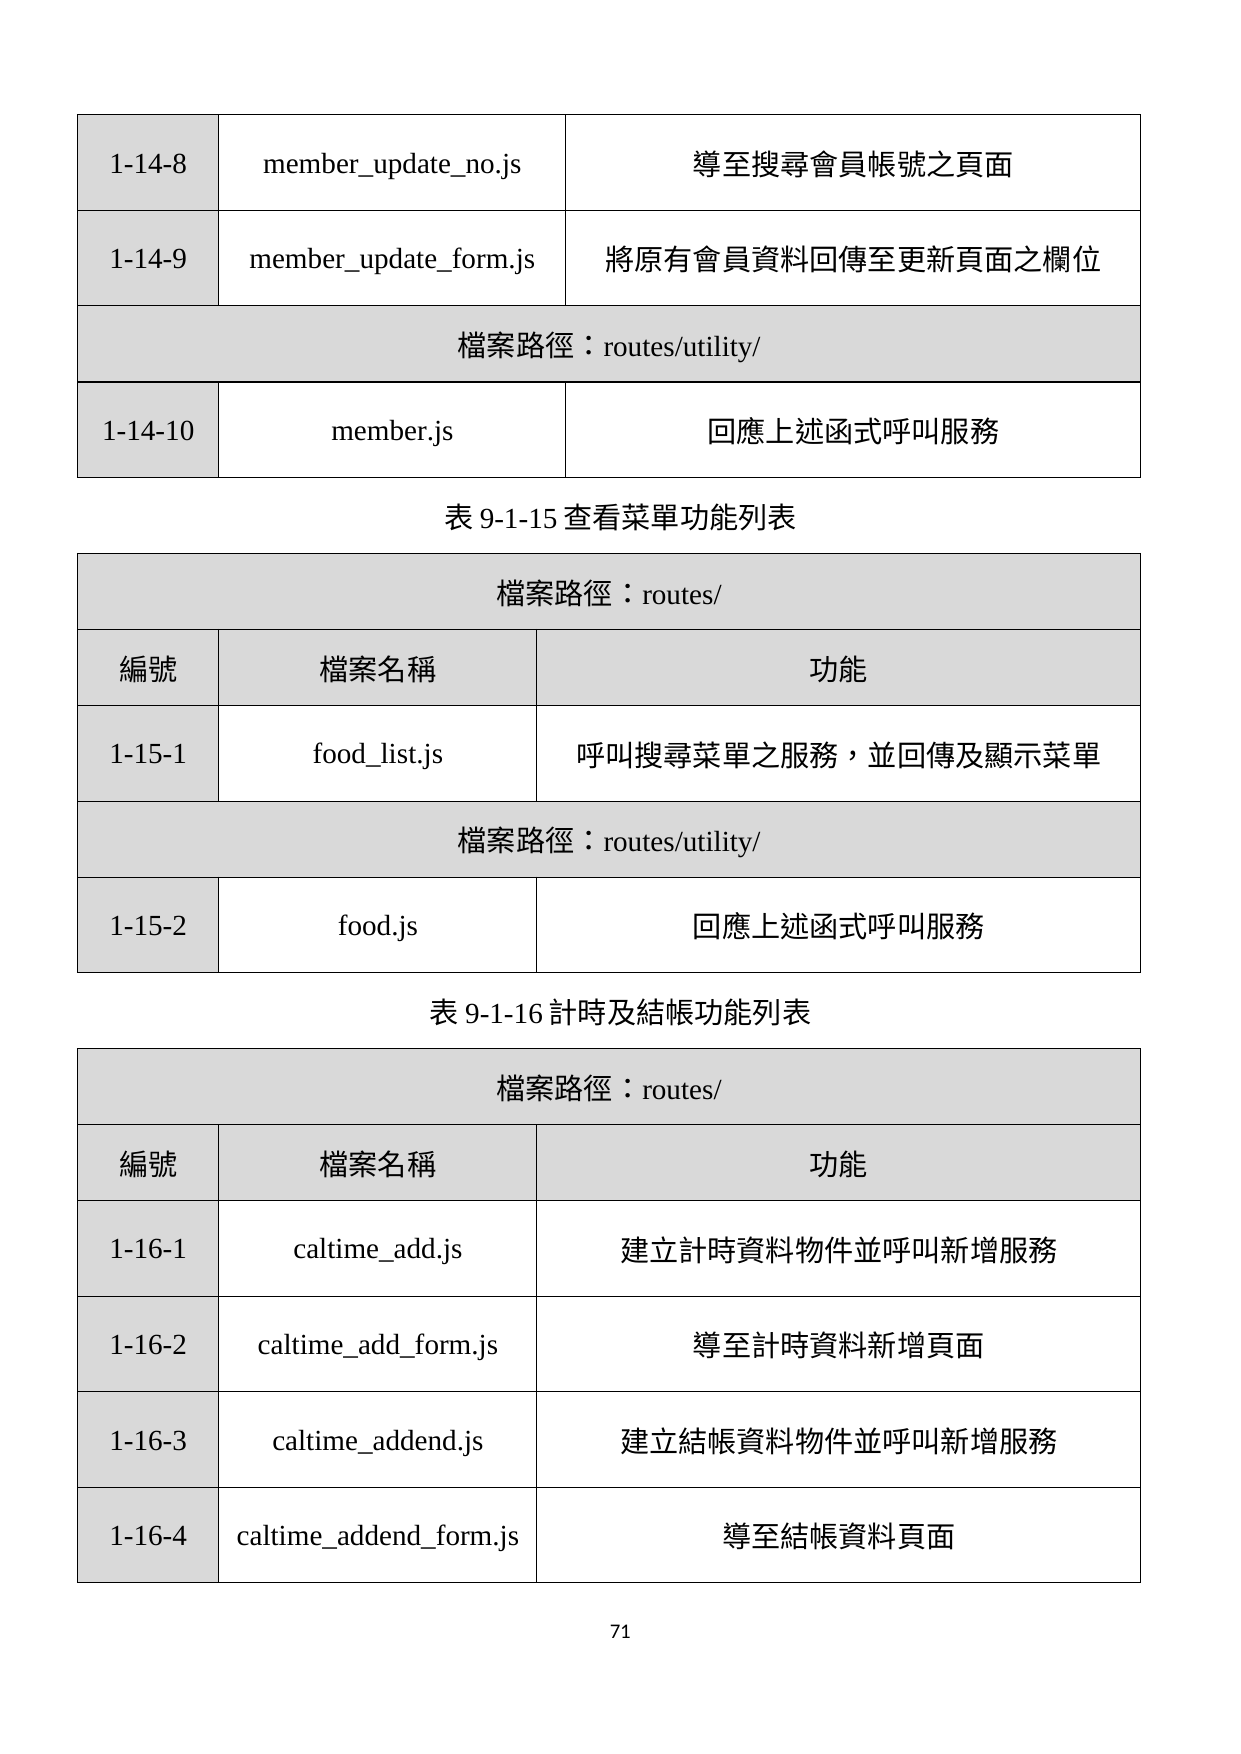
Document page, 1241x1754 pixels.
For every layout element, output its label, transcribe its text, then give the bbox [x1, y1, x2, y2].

table_cell 建立結帳資料物件並呼叫新增服務 [537, 1392, 1140, 1487]
table_cell 編號 [78, 630, 218, 705]
table_cell food_list.js [219, 706, 536, 801]
table_cell caltime_add.js [219, 1201, 536, 1296]
table_cell 1-15-2 [78, 878, 218, 972]
table_cell 檔案路徑：routes/utility/ [78, 306, 1140, 381]
table_cell 導至結帳資料頁面 [537, 1488, 1140, 1582]
table_cell 1-14-9 [78, 211, 218, 305]
table_cell 回應上述函式呼叫服務 [537, 878, 1140, 972]
table_cell 功能 [537, 1125, 1140, 1200]
table_cell member_update_no.js [219, 115, 565, 210]
table_cell caltime_add_form.js [219, 1297, 536, 1391]
table_cell 1-16-2 [78, 1297, 218, 1391]
table_cell 1-14-10 [78, 383, 218, 477]
table_cell 導至計時資料新增頁面 [537, 1297, 1140, 1391]
table_cell 將原有會員資料回傳至更新頁面之欄位 [566, 211, 1140, 305]
table_header 檔案路徑：routes/ [78, 554, 1140, 629]
table_cell member_update_form.js [219, 211, 565, 305]
table_header 檔案路徑：routes/ [78, 1049, 1140, 1124]
table_cell food.js [219, 878, 536, 972]
text 表 9-1-15查看菜單功能列表 [89, 478, 1152, 553]
table_cell 功能 [537, 630, 1140, 705]
text 表 9-1-16計時及結帳功能列表 [89, 973, 1152, 1048]
table_cell member.js [219, 383, 565, 477]
table_cell 1-16-4 [78, 1488, 218, 1582]
table_cell 導至搜尋會員帳號之頁面 [566, 115, 1140, 210]
table_cell caltime_addend_form.js [219, 1488, 536, 1582]
table_cell 檔案路徑：routes/utility/ [78, 802, 1140, 877]
table_cell 檔案名稱 [219, 1125, 536, 1200]
table_cell 回應上述函式呼叫服務 [566, 383, 1140, 477]
table_cell 檔案名稱 [219, 630, 536, 705]
table_cell 呼叫搜尋菜單之服務，並回傳及顯示菜單 [537, 706, 1140, 801]
table_cell 1-16-1 [78, 1201, 218, 1296]
table_cell 建立計時資料物件並呼叫新增服務 [537, 1201, 1140, 1296]
table_cell 編號 [78, 1125, 218, 1200]
table_cell 1-14-8 [78, 115, 218, 210]
table_cell 1-16-3 [78, 1392, 218, 1487]
table_cell 1-15-1 [78, 706, 218, 801]
table_cell caltime_addend.js [219, 1392, 536, 1487]
